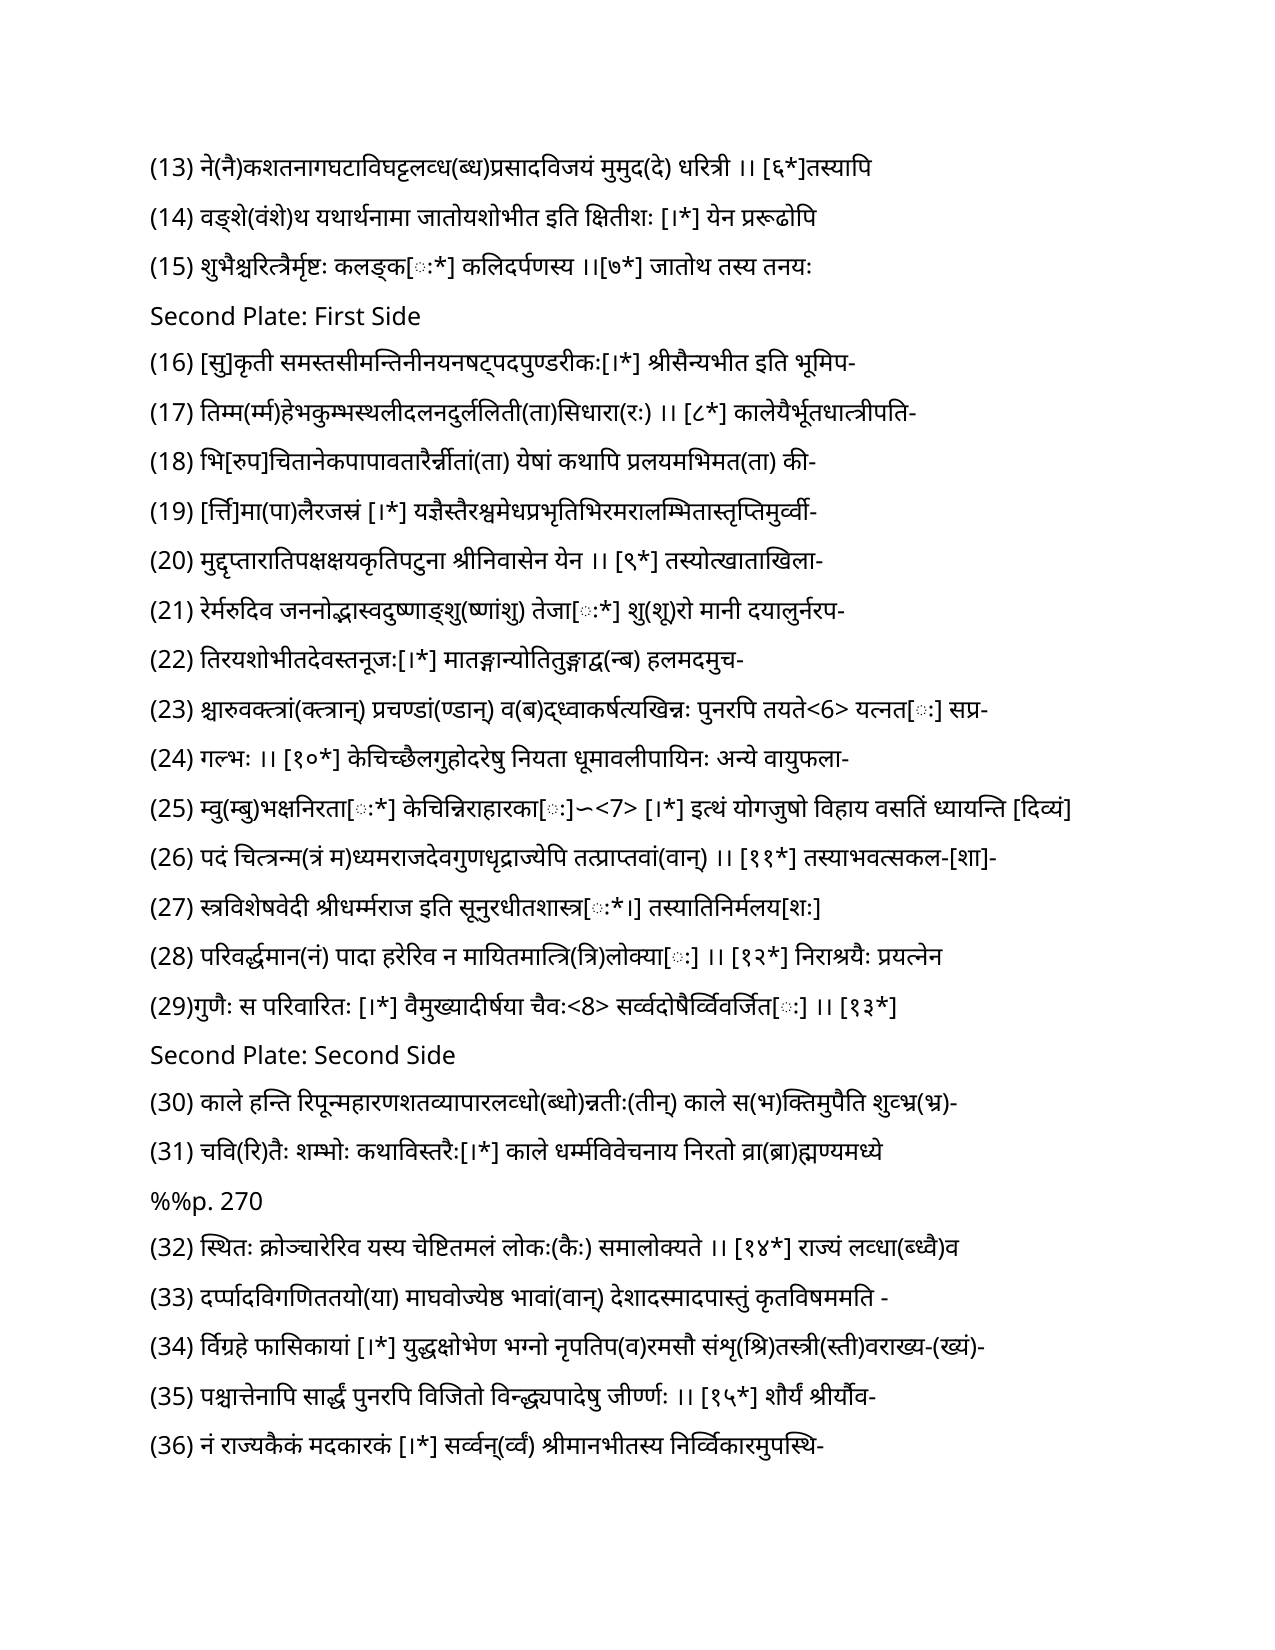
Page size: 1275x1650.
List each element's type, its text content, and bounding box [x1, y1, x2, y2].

text (15) शुभैश्चरित्त्रैर्मृष्टः कलङ्क[ः*] कलिदर्पणस्य ।।[७*] जातोथ तस्य तनयः [150, 249, 1125, 286]
text (34) र्विग्रहे फासिकायां [।*] युद्धक्षोभेण भग्नो नृपतिप(व)रमसौ संशृ(श्रि)तस्त्री(स्ती)वराख्य-(ख्यं)- [150, 1329, 1125, 1366]
text (22) तिरयशोभीतदेवस्तनूजः[।*] मातङ्गान्योतितुङ्गाद्व(न्ब) हलमदमुच- [150, 642, 1125, 679]
text (28) परिवर्द्धमान(नं) पादा हरेरिव न मायितमात्त्रि(त्रि)लोक्या[ः] ।। [१२*] निराश्रयैः प्रयत्नेन [150, 939, 1125, 976]
text (20) मुद्दृप्तारातिपक्षक्षयकृतिपटुना श्रीनिवासेन येन ।। [९*] तस्योत्खाताखिला- [150, 543, 1125, 580]
text (19) [र्त्ति]मा(पा)लैरजस्रं [।*] यज्ञैस्तैरश्वमेधप्रभृतिभिरमरालम्भितास्तृप्तिमुर्व्वी- [150, 493, 1125, 530]
text (32) स्थितः क्रोञ्चारेरिव यस्य चेष्टितमलं लोकः(कैः) समालोक्यते ।। [१४*] राज्यं लव्धा(ब्ध्वै)व [150, 1230, 1125, 1267]
text (27) स्त्रविशेषवेदी श्रीधर्म्मराज इति सूनुरधीतशास्त्र[ः*।] तस्यातिनिर्मलय[शः] [150, 889, 1125, 926]
text (24) गल्भः ।। [१०*] केचिच्छैलगुहोदरेषु नियता धूमावलीपायिनः अन्ये वायुफला- [150, 741, 1125, 778]
text (14) वङ्शे(वंशे)थ यथार्थनामा जातोयशोभीत इति क्षितीशः [।*] येन प्ररूढोपि [150, 199, 1125, 236]
text (29)गुणैः स परिवारितः [।*] वैमुख्यादीर्षया चैवः<8> सर्व्वदोषैर्व्विवर्जित[ः] ।। [१३*] [150, 988, 1125, 1025]
text (30) काले हन्ति रिपून्महारणशतव्यापारलव्धो(ब्धो)न्नतीः(तीन्) काले स(भ)क्तिमुपैति शुव्भ्र(भ्र)- [150, 1084, 1125, 1121]
text (23) श्चारुवक्त्त्रां(क्त्त्रान्) प्रचण्डां(ण्डान्) व(ब)द्ध्वाकर्षत्यखिन्नः पुनरपि तयते<6> यत्नत[ः] सप्र- [150, 691, 1125, 728]
text Second Plate: First Side [150, 298, 1125, 332]
text (25) म्वु(म्बु)भक्षनिरता[ः*] केचिन्निराहारका[ः]∽<7> [।*] इत्थं योगजुषो विहाय वसतिं ध्यायन्ति [दिव्यं] [150, 790, 1125, 827]
text (17) तिम्म(र्म्म)हेभकुम्भस्थलीदलनदुर्ललिती(ता)सिधारा(रः) ।। [८*] कालेयैर्भूतधात्त्रीपति- [150, 394, 1125, 431]
text (18) भि[रुप]चितानेकपापावतारैर्न्नीतां(ता) येषां कथापि प्रलयमभिमत(ता) की- [150, 444, 1125, 481]
text (33) दर्प्पादविगणिततयो(या) माघवोज्येष्ठ भावां(वान्) देशादस्मादपास्तुं कृतविषममति - [150, 1279, 1125, 1316]
text (36) नं राज्यकैकं मदकारकं [।*] सर्व्वन्(र्व्वं) श्रीमानभीतस्य निर्व्विकारमुपस्थि- [150, 1428, 1125, 1465]
text (26) पदं चित्त्रन्म(त्रं म)ध्यमराजदेवगुणधृद्राज्येपि तत्प्राप्तवां(वान्) ।। [११*] तस्याभवत्सकल-[शा]- [150, 840, 1125, 877]
text %%p. 270 [150, 1183, 1125, 1217]
text Second Plate: Second Side [150, 1038, 1125, 1072]
text (35) पश्चात्तेनापि सार्द्धं पुनरपि विजितो विन्द्ध्यपादेषु जीर्ण्णः ।। [१५*] शौर्यं श्रीर्यौव- [150, 1378, 1125, 1415]
text (31) चवि(रि)तैः शम्भोः कथाविस्तरैः[।*] काले धर्म्मविवेचनाय निरतो व्रा(ब्रा)ह्मण्यमध्ये [150, 1134, 1125, 1171]
text (13) ने(नै)कशतनागघटाविघट्टलव्ध(ब्ध)प्रसादविजयं मुमुद(दे) धरित्री ।। [६*]तस्यापि [150, 150, 1125, 187]
text (21) रेर्मरुदिव जननोद्भास्वदुष्णाङ्शु(ष्णांशु) तेजा[ः*] शु(शू)रो मानी दयालुर्नरप- [150, 592, 1125, 629]
text (16) [सु]कृती समस्तसीमन्तिनीनयनषट्पदपुण्डरीकः[।*] श्रीसैन्यभीत इति भूमिप- [150, 345, 1125, 382]
